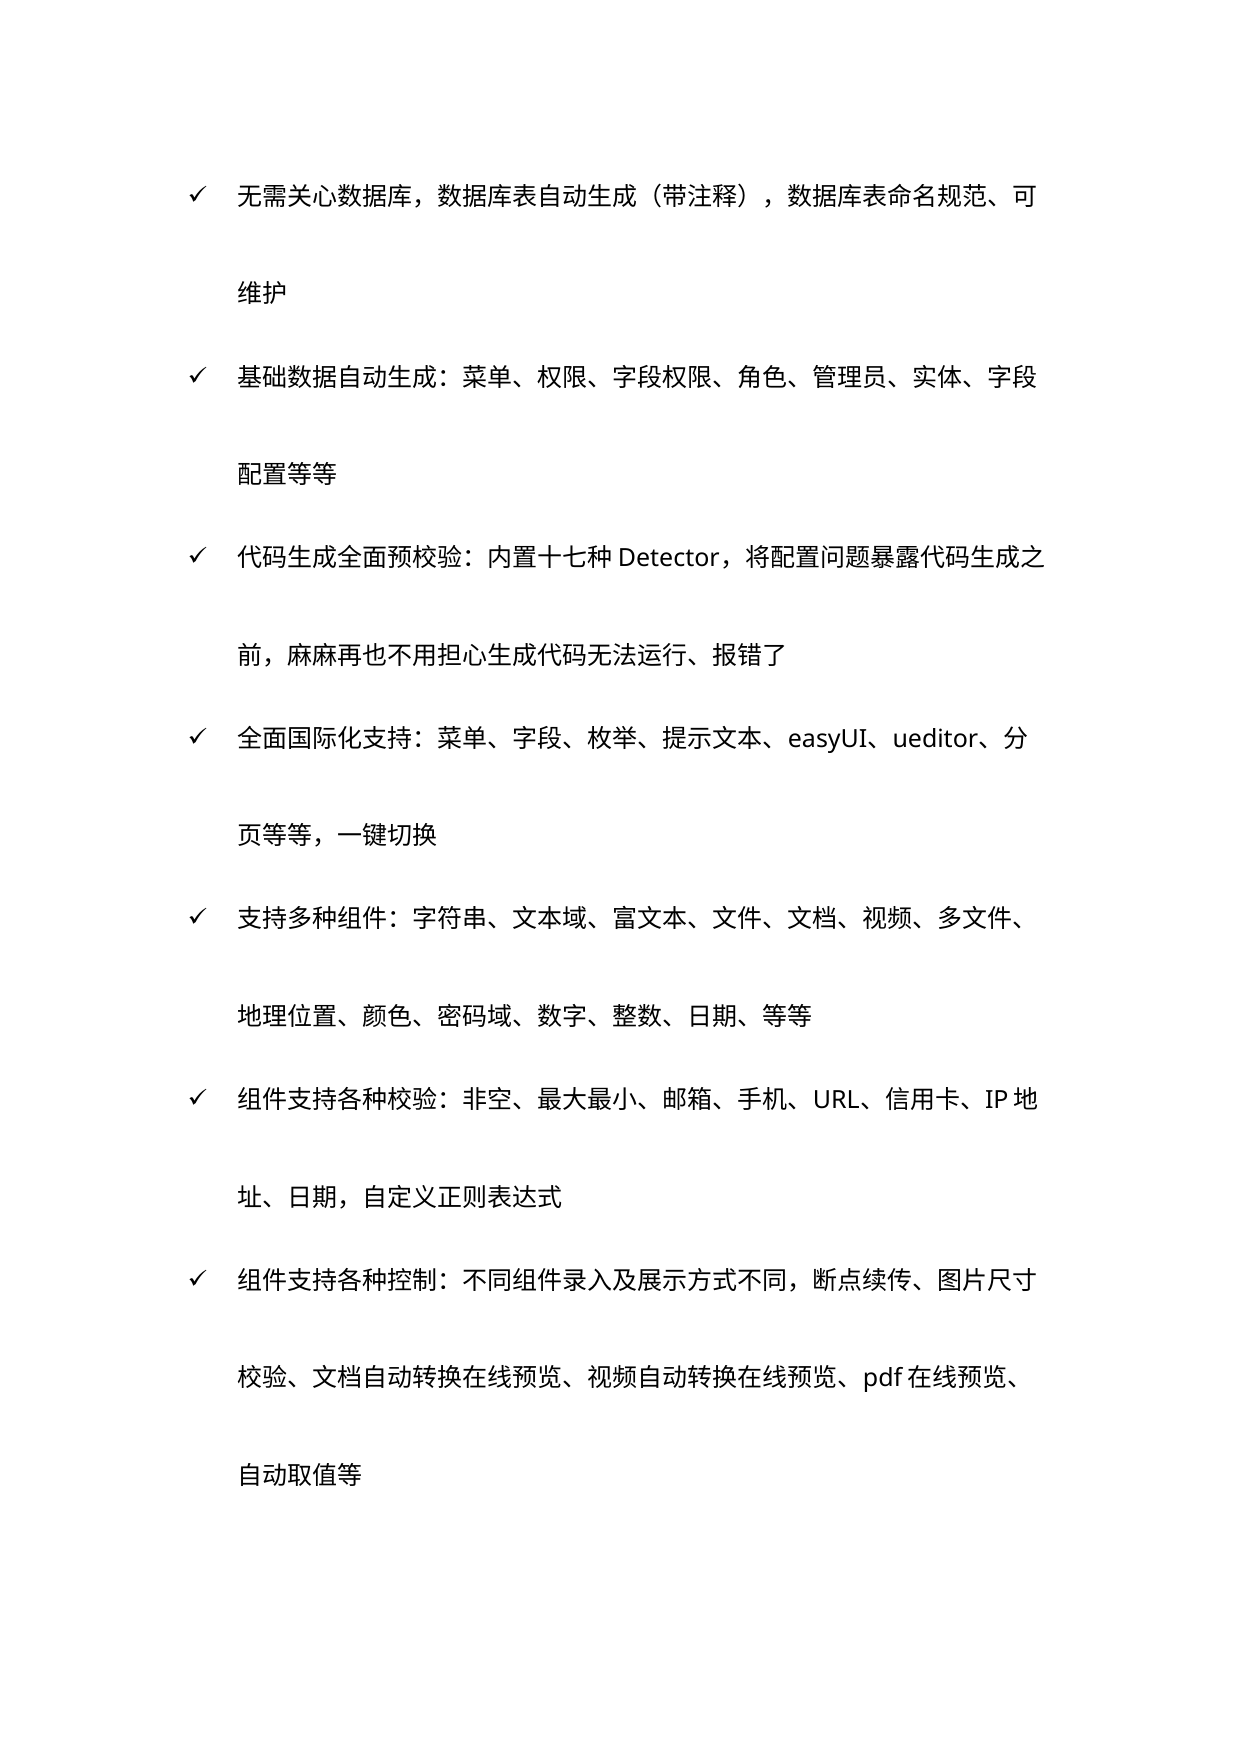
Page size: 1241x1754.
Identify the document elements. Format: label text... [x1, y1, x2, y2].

list 基础数据自动生成：菜单、权限、字段权限、角色、管理员、实体、字段配置等等 [187, 343, 1053, 505]
list 代码生成全面预校验：内置十七种Detector，将配置问题暴露代码生成之前，麻麻再也不用担心生成代码无法运行、报错了 [187, 523, 1053, 686]
list 组件支持各种校验：非空、最大最小、邮箱、手机、URL、信用卡、IP地址、日期，自定义正则表达式 [187, 1065, 1053, 1228]
list 全面国际化支持：菜单、字段、枚举、提示文本、easyUI、ueditor、分页等等，一键切换 [187, 704, 1053, 866]
list 无需关心数据库，数据库表自动生成（带注释），数据库表命名规范、可维护 [187, 162, 1053, 324]
list 支持多种组件：字符串、文本域、富文本、文件、文档、视频、多文件、地理位置、颜色、密码域、数字、整数、日期、等等 [187, 884, 1053, 1047]
list 组件支持各种控制：不同组件录入及展示方式不同，断点续传、图片尺寸校验、文档自动转换在线预览、视频自动转换在线预览、pdf在线预览、自动取值等 [187, 1246, 1053, 1506]
